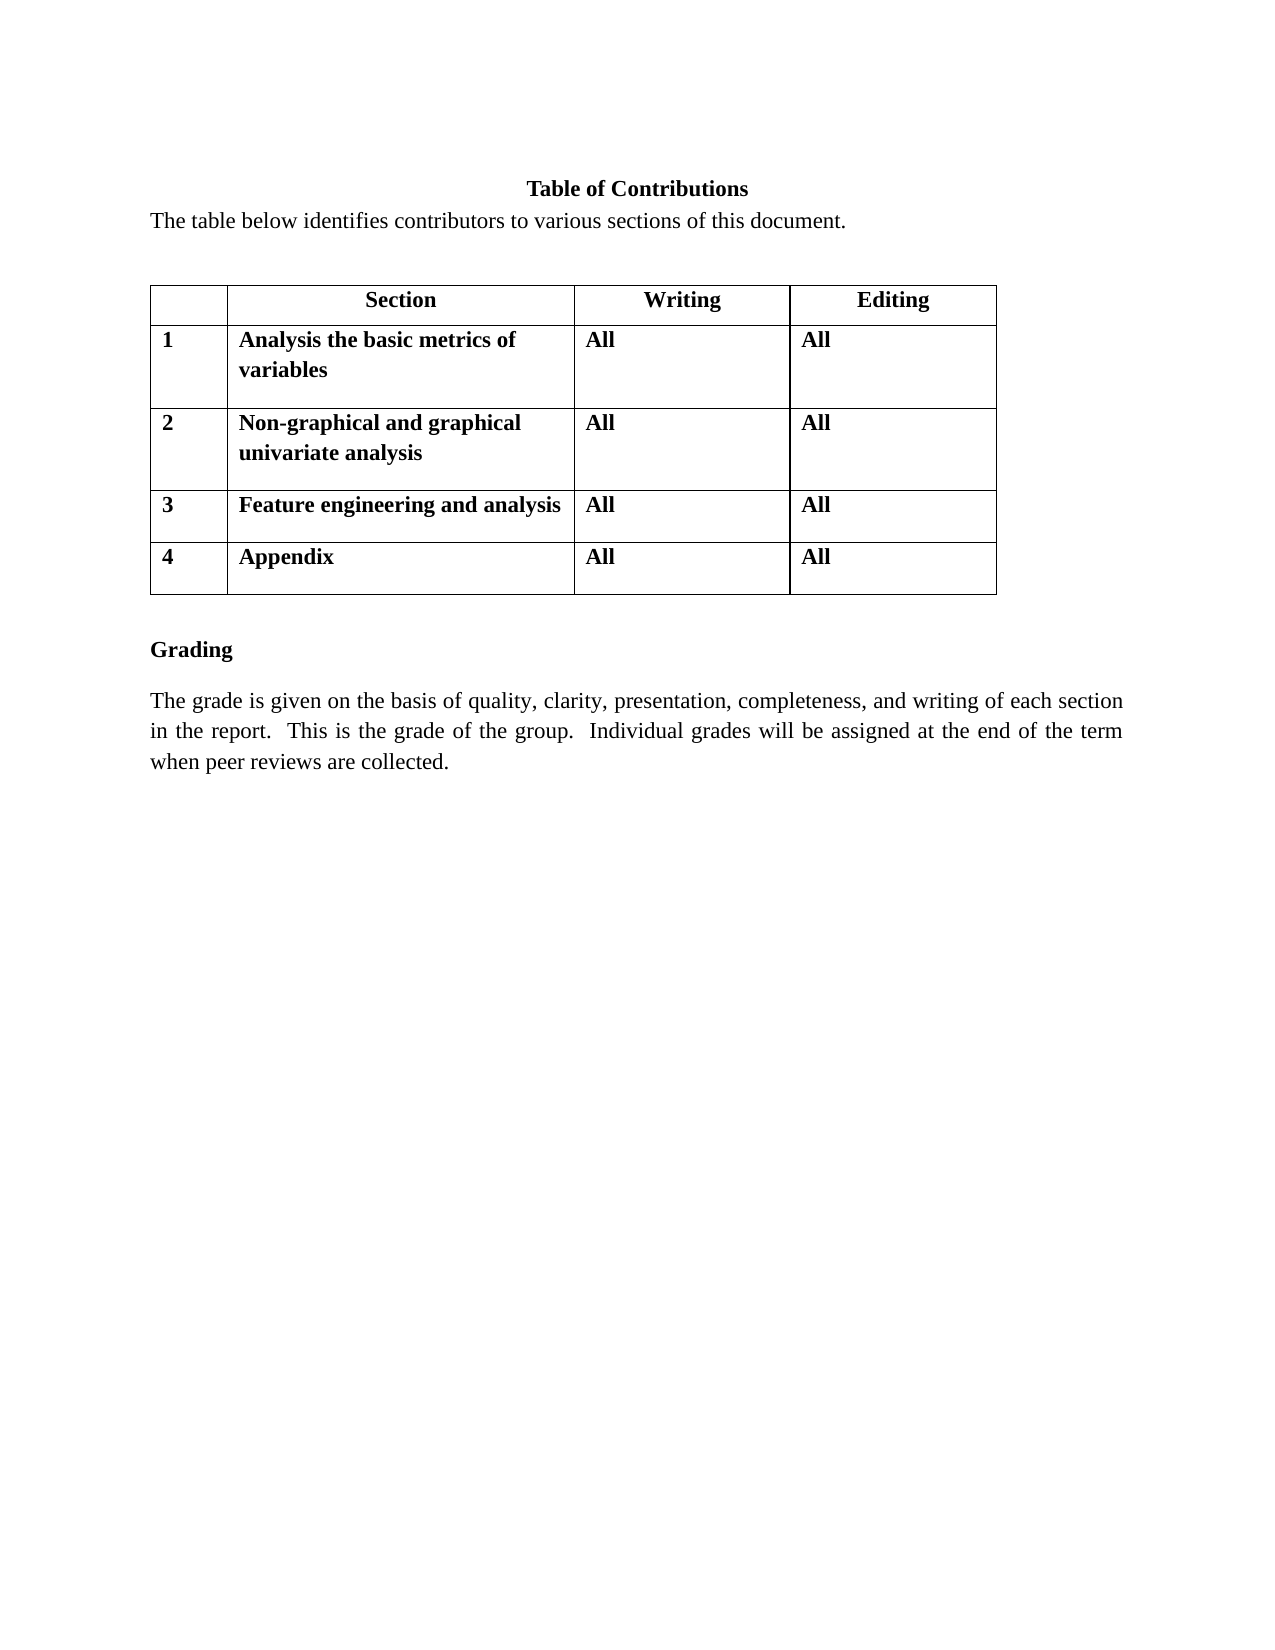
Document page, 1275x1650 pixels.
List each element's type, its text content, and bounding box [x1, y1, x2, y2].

table_cell Analysis the basic metrics of variables [228, 326, 574, 407]
table_cell 2 [151, 409, 227, 490]
table_cell All [575, 543, 789, 594]
table_header Section [228, 286, 574, 325]
title Table of Contributions [150, 175, 1125, 201]
table_cell All [791, 491, 996, 542]
table_cell All [791, 409, 996, 490]
table_cell 4 [151, 543, 227, 594]
text The table below identifies contributors to various sections of this document. [150, 208, 1125, 234]
table_cell All [575, 409, 789, 490]
table_cell Non-graphical and graphical univariate analysis [228, 409, 574, 490]
table_cell All [575, 326, 789, 407]
table_cell Appendix [228, 543, 574, 594]
table_cell 3 [151, 491, 227, 542]
table_cell All [791, 326, 996, 407]
text Grading [150, 636, 1125, 663]
table_header Writing [575, 286, 789, 325]
text The grade is given on the basis of quality, clarity, presentation, completeness, and writing of each section in the report. This is the grade of the group. Individual grades will be assigned at the end of the term when peer reviews are collected. [150, 687, 1125, 774]
table_cell All [575, 491, 789, 542]
table_cell Feature engineering and analysis [228, 491, 574, 542]
table_cell 1 [151, 326, 227, 407]
table_cell All [791, 543, 996, 594]
table_header Editing [791, 286, 996, 325]
table_header [151, 286, 227, 325]
